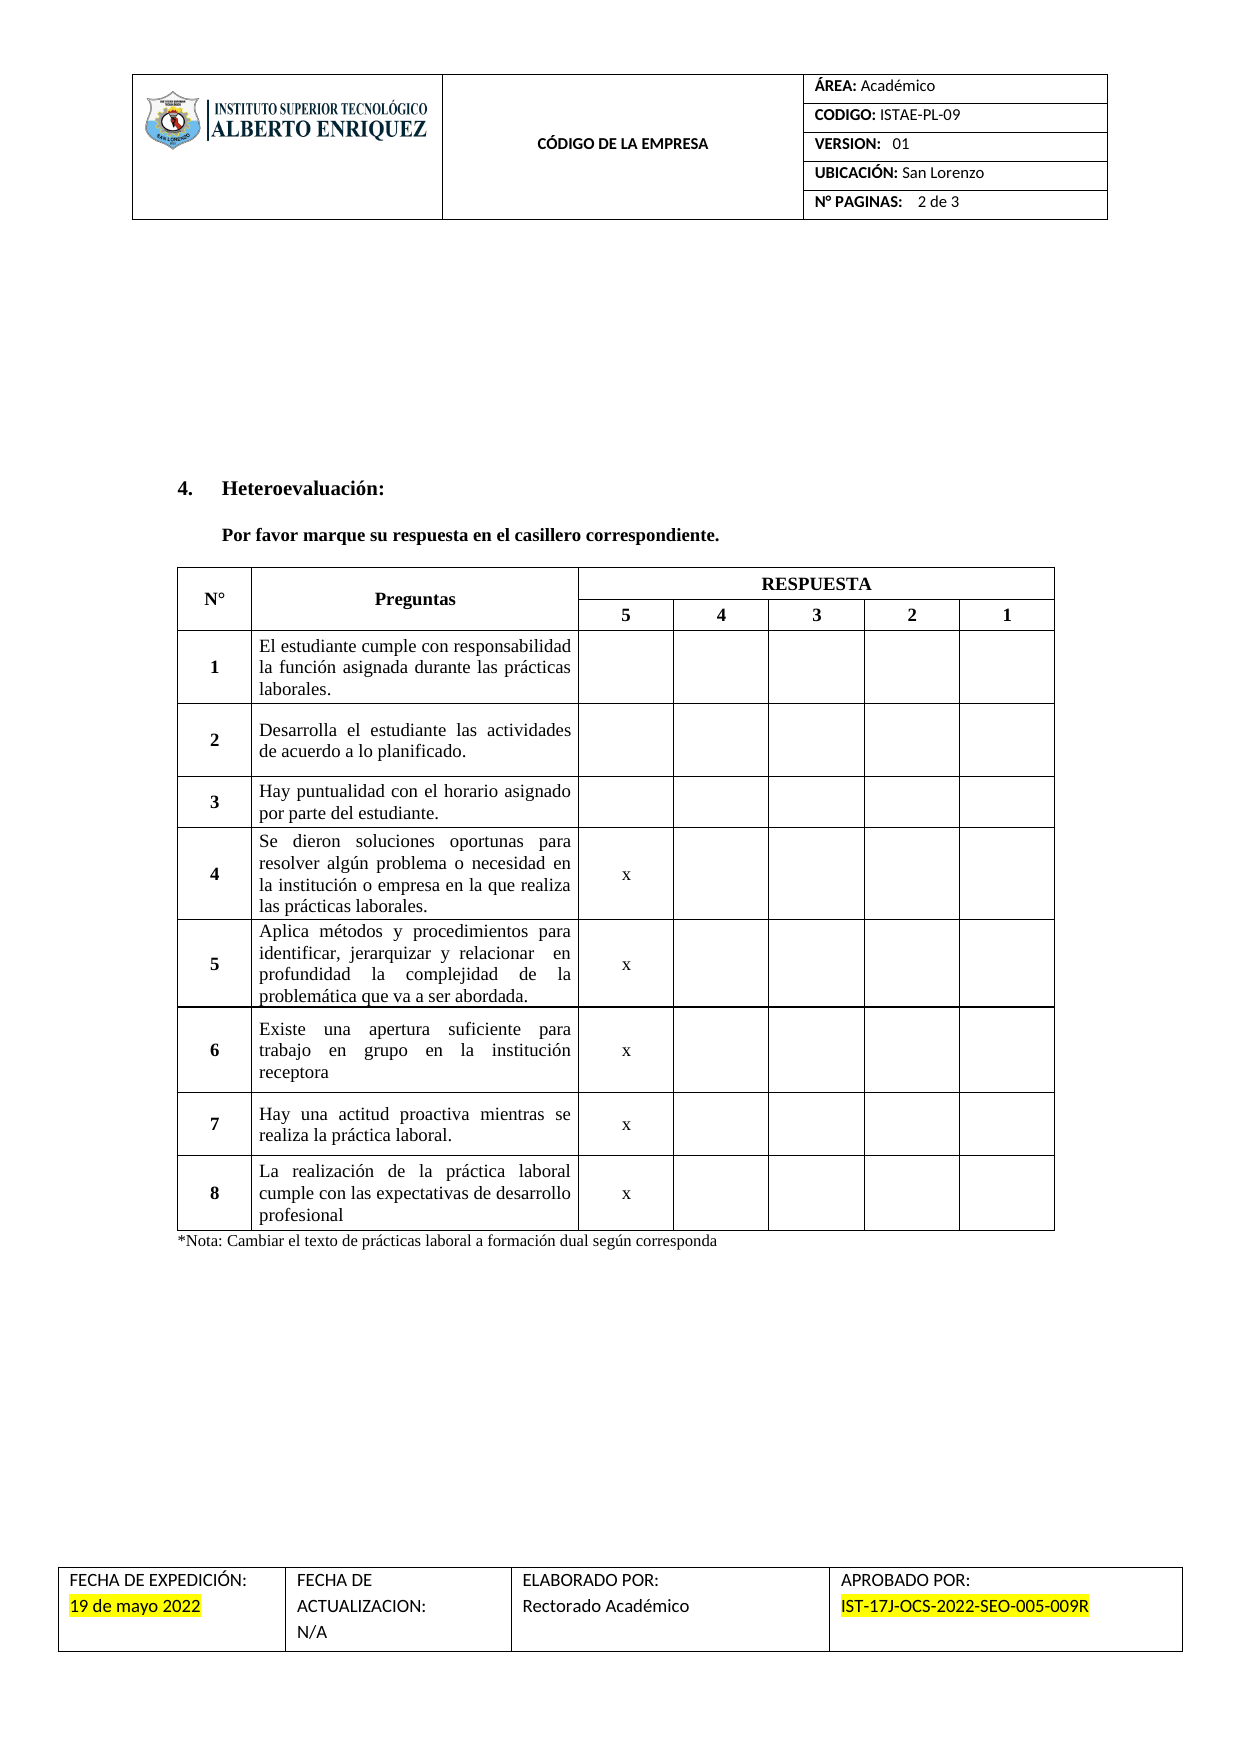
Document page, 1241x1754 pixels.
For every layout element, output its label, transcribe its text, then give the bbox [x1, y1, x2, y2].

table_cell Existe una apertura suficiente para trabajo en grupo en la institución receptora [252, 1008, 578, 1092]
table_cell [960, 920, 1054, 1006]
table_cell [865, 828, 959, 919]
table_cell 8 [178, 1156, 251, 1230]
table_header Preguntas [252, 568, 578, 630]
table_cell 1 [178, 631, 251, 703]
table_cell [579, 704, 673, 776]
table_cell [769, 631, 864, 703]
table_cell [674, 1008, 768, 1092]
table_cell [674, 920, 768, 1006]
table_cell [865, 704, 959, 776]
table_cell [960, 704, 1054, 776]
table_cell [960, 631, 1054, 703]
table_cell Hay puntualidad con el horario asignado por parte del estudiante. [252, 777, 578, 827]
table_cell [674, 704, 768, 776]
table_cell [865, 1008, 959, 1092]
table_cell [674, 631, 768, 703]
table_cell x [579, 1008, 673, 1092]
table_cell 5 [178, 920, 251, 1006]
table_cell [579, 777, 673, 827]
table_cell x [579, 1156, 673, 1230]
table_cell [960, 828, 1054, 919]
table_cell [960, 1008, 1054, 1092]
table_cell [674, 1156, 768, 1230]
table_cell Desarrolla el estudiante las actividades de acuerdo a lo planificado. [252, 704, 578, 776]
table_cell [579, 631, 673, 703]
table_cell [865, 777, 959, 827]
table_cell Hay una actitud proactiva mientras se realiza la práctica laboral. [252, 1093, 578, 1155]
table_cell [674, 828, 768, 919]
table_cell 2 [178, 704, 251, 776]
table_cell [960, 1093, 1054, 1155]
table_cell [865, 1093, 959, 1155]
table_cell El estudiante cumple con responsabilidad la función asignada durante las prácticas laborales. [252, 631, 578, 703]
table_cell [769, 1156, 864, 1230]
table_cell [769, 920, 864, 1006]
table_cell 4 [178, 828, 251, 919]
table_cell La realización de la práctica laboral cumple con las expectativas de desarrollo profesional [252, 1156, 578, 1230]
text *Nota: Cambiar el texto de prácticas laboral a formación dual según corresponda [177, 1231, 1063, 1250]
table_cell 3 [769, 600, 864, 630]
table_cell 1 [960, 600, 1054, 630]
table_cell [960, 1156, 1054, 1230]
table_cell 7 [178, 1093, 251, 1155]
table_cell Se dieron soluciones oportunas para resolver algún problema o necesidad en la institución o empresa en la que realiza las prácticas laborales. [252, 828, 578, 919]
table_cell [769, 1008, 864, 1092]
table_cell [865, 1156, 959, 1230]
table_header RESPUESTA [579, 568, 1054, 598]
table_cell [769, 828, 864, 919]
table_cell [769, 1093, 864, 1155]
table_cell [865, 920, 959, 1006]
table_cell 5 [579, 600, 673, 630]
table_cell [960, 777, 1054, 827]
table_cell [674, 1093, 768, 1155]
table_cell [674, 777, 768, 827]
table_cell 2 [865, 600, 959, 630]
table_cell [769, 777, 864, 827]
table_cell [865, 631, 959, 703]
table_cell x [579, 920, 673, 1006]
table_cell x [579, 828, 673, 919]
text Por favor marque su respuesta en el casillero correspondiente. [177, 524, 1063, 546]
table_cell 3 [178, 777, 251, 827]
list Heteroevaluación: [177, 476, 1063, 500]
table_cell [769, 704, 864, 776]
table_cell x [579, 1093, 673, 1155]
table_cell 4 [674, 600, 768, 630]
table_cell 6 [178, 1008, 251, 1092]
table_cell Aplica métodos y procedimientos para identificar, jerarquizar y relacionar en profundidad la complejidad de la problemática que va a ser abordada. [252, 920, 578, 1006]
table_header N° [178, 568, 251, 630]
picture [137, 75, 438, 167]
